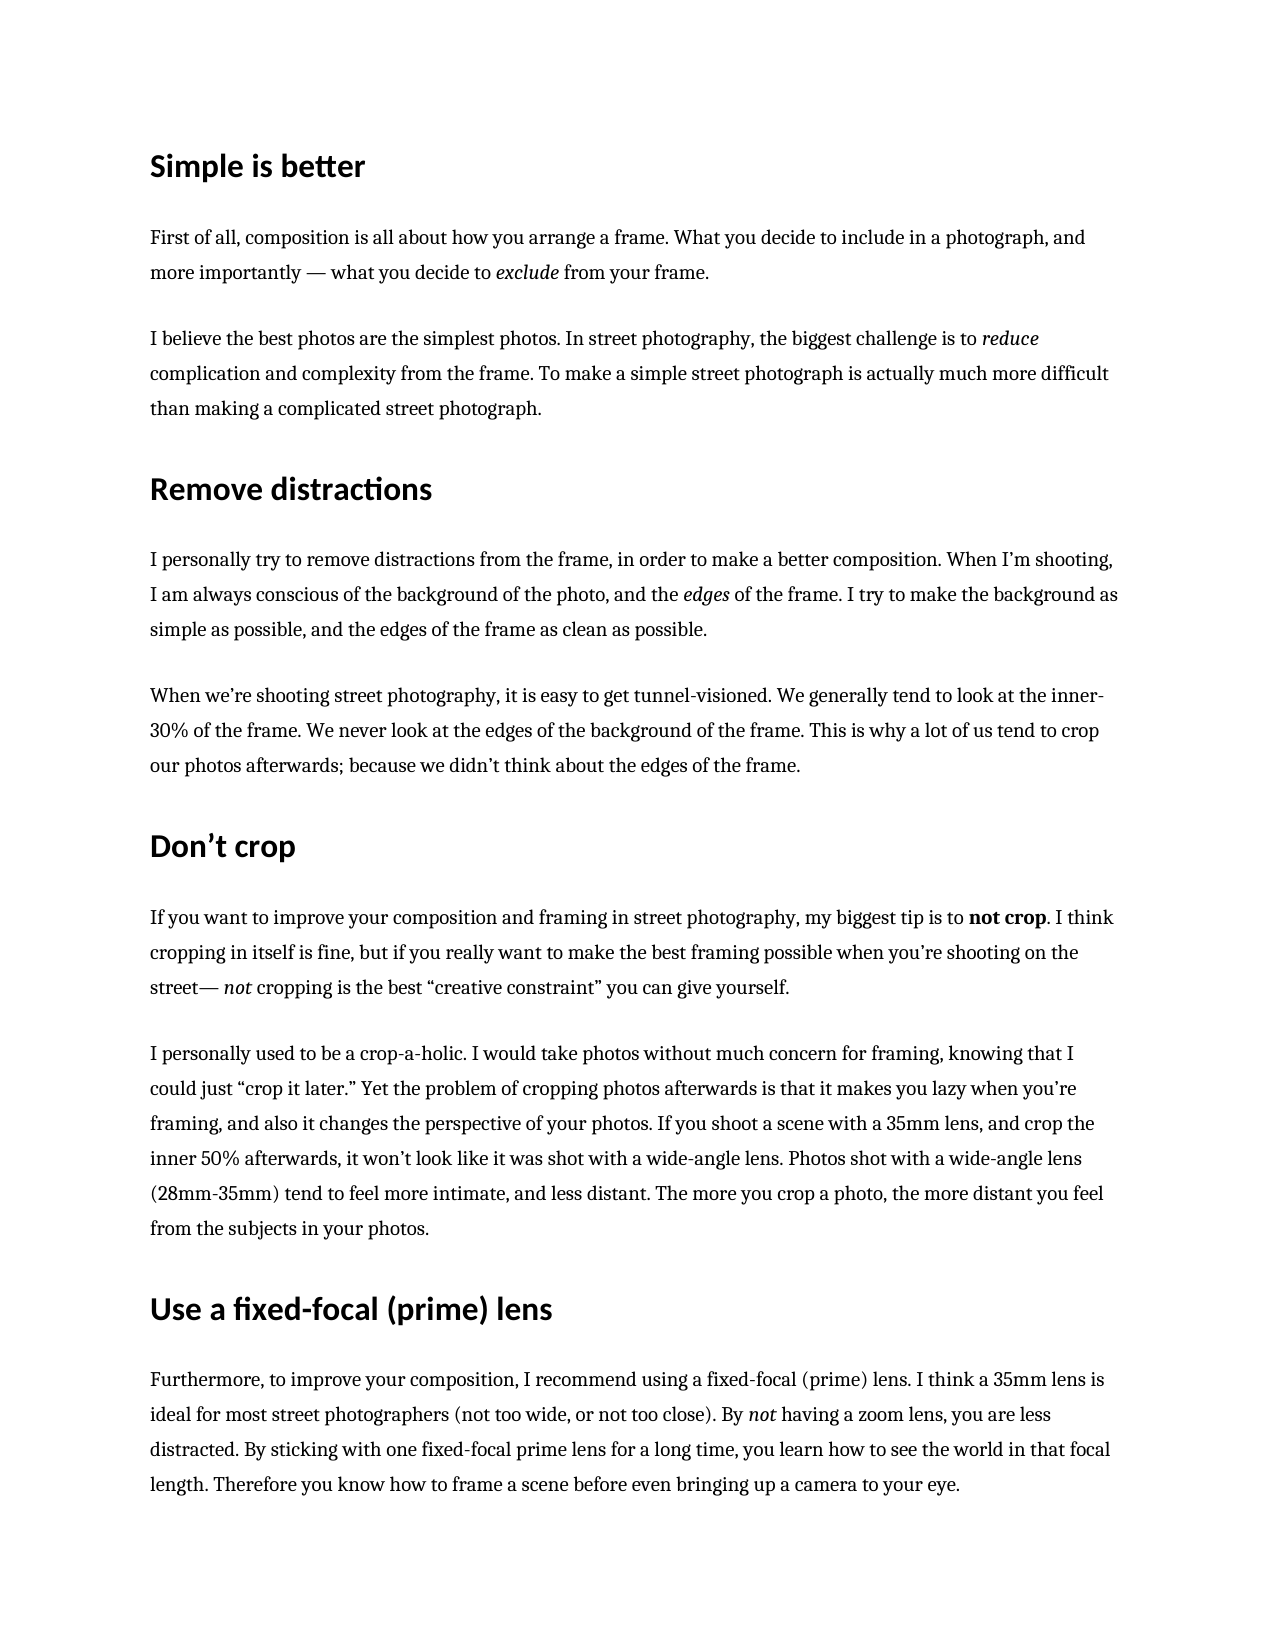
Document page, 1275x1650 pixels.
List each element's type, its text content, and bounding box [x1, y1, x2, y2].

text Furthermore, to improve your composition, I recommend using a fixed-focal (prime) lens. I think a 35mm lens is ideal for most street photographers (not too wide, or not too close). By not having a zoom lens, you are less distracted. By sticking with one fixed-focal prime lens for a long time, you learn how to see the world in that focal length. Therefore you know how to frame a scene before even bringing up a camera to your eye. [150, 1359, 1125, 1499]
text First of all, composition is all about how you arrange a frame. What you decide to include in a photograph, and more importantly — what you decide to exclude from your frame. [150, 216, 1125, 286]
subtitle Use a fixed-focal (prime) lens [150, 1292, 1125, 1327]
subtitle Don’t crop [150, 830, 1125, 865]
text I personally used to be a crop-a-holic. I would take photos without much concern for framing, knowing that I could just “crop it later.” Yet the problem of cropping photos afterwards is that it makes you lazy when you’re framing, and also it changes the perspective of your photos. If you shoot a scene with a 35mm lens, and crop the inner 50% afterwards, it won’t look like it was shot with a wide-angle lens. Photos shot with a wide-angle lens (28mm-35mm) tend to feel more intimate, and less distant. The more you crop a photo, the more distant you feel from the subjects in your photos. [150, 1032, 1125, 1242]
text When we’re shooting street photography, it is easy to get tunnel-visioned. We generally tend to look at the inner-30% of the frame. We never look at the edges of the background of the frame. This is why a lot of us tend to crop our photos afterwards; because we didn’t think about the edges of the frame. [150, 675, 1125, 780]
text If you want to improve your composition and framing in street photography, my biggest tip is to not crop. I think cropping in itself is fine, but if you really want to make the best framing possible when you’re shooting on the street— not cropping is the best “creative constraint” you can give yourself. [150, 896, 1125, 1001]
subtitle Remove distractions [150, 472, 1125, 507]
subtitle Simple is better [150, 150, 1125, 185]
text I believe the best photos are the simplest photos. In street photography, the biggest challenge is to reduce complication and complexity from the frame. To make a simple street photograph is actually much more difficult than making a complicated street photograph. [150, 317, 1125, 422]
text I personally try to remove distractions from the frame, in order to make a better composition. When I’m shooting, I am always conscious of the background of the photo, and the edges of the frame. I try to make the background as simple as possible, and the edges of the frame as clean as possible. [150, 539, 1125, 644]
